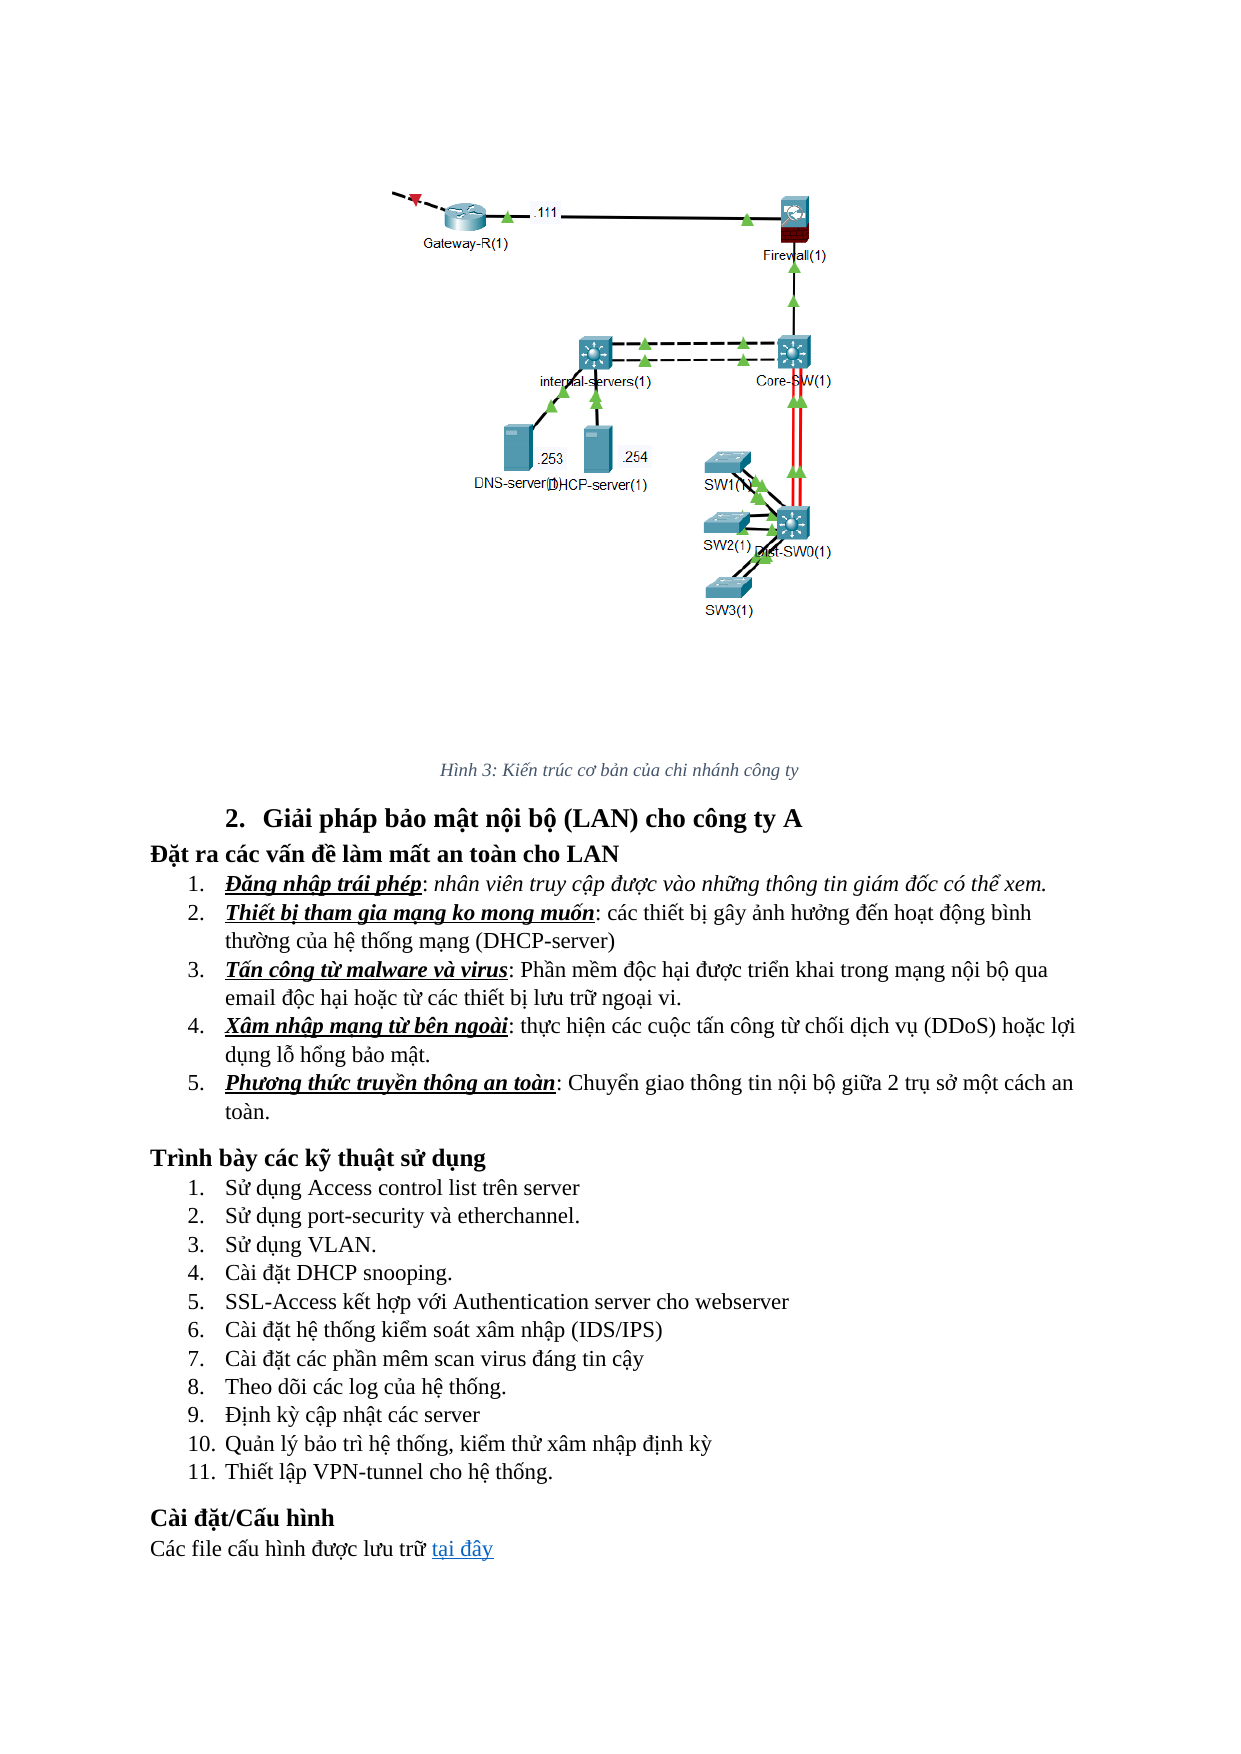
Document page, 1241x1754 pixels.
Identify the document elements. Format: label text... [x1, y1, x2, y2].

list Cài đặt các phần mêm scan virus đáng tin cậy [187, 1345, 1090, 1371]
list Xâm nhập mạng từ bên ngoài: thực hiện các cuộc tấn công từ chối dịch vụ (DDoS) hoặc lợi dụng lỗ hổng bảo mật. [187, 1013, 1090, 1067]
list Phương thức truyền thông an toàn: Chuyển giao thông tin nội bộ giữa 2 trụ sở một cách an toàn. [187, 1069, 1090, 1124]
subtitle Đặt ra các vấn đề làm mất an toàn cho LAN [150, 839, 1090, 868]
list Sử dụng VLAN. [187, 1231, 1090, 1257]
text Các file cấu hình được lưu trữ tại đây [150, 1534, 1090, 1561]
subtitle Cài đặt/Cấu hình [150, 1503, 1090, 1532]
list Cài đặt hệ thống kiểm soát xâm nhập (IDS/IPS) [187, 1316, 1090, 1343]
list SSL-Access kết hợp với Authentication server cho webserver [187, 1288, 1090, 1314]
list Đăng nhập trái phép: nhân viên truy cập được vào những thông tin giám đốc có thể xem. [187, 870, 1090, 897]
list Tấn công từ malware và virus: Phần mềm độc hại được triển khai trong mạng nội bộ qua email độc hại hoặc từ các thiết bị lưu trữ ngoại vi. [187, 956, 1090, 1011]
list Cài đặt DHCP snooping. [187, 1259, 1090, 1286]
subtitle Trình bày các kỹ thuật sử dụng [150, 1143, 1090, 1172]
list Thiết bị tham gia mạng ko mong muốn: các thiết bị gây ảnh hưởng đến hoạt động bình thường của hệ thống mạng (DHCP-server) [187, 899, 1090, 954]
list Sử dụng port-security và etherchannel. [187, 1202, 1090, 1229]
subtitle Giải pháp bảo mật nội bộ (LAN) cho công ty A [225, 802, 1090, 833]
list Sử dụng Access control list trên server [187, 1174, 1090, 1200]
picture [391, 150, 886, 741]
list Thiết lập VPN-tunnel cho hệ thống. [187, 1458, 1090, 1485]
list Quản lý bảo trì hệ thống, kiểm thử xâm nhập định kỳ [187, 1430, 1090, 1456]
list Theo dõi các log của hệ thống. [187, 1373, 1090, 1399]
list Định kỳ cập nhật các server [187, 1402, 1090, 1428]
